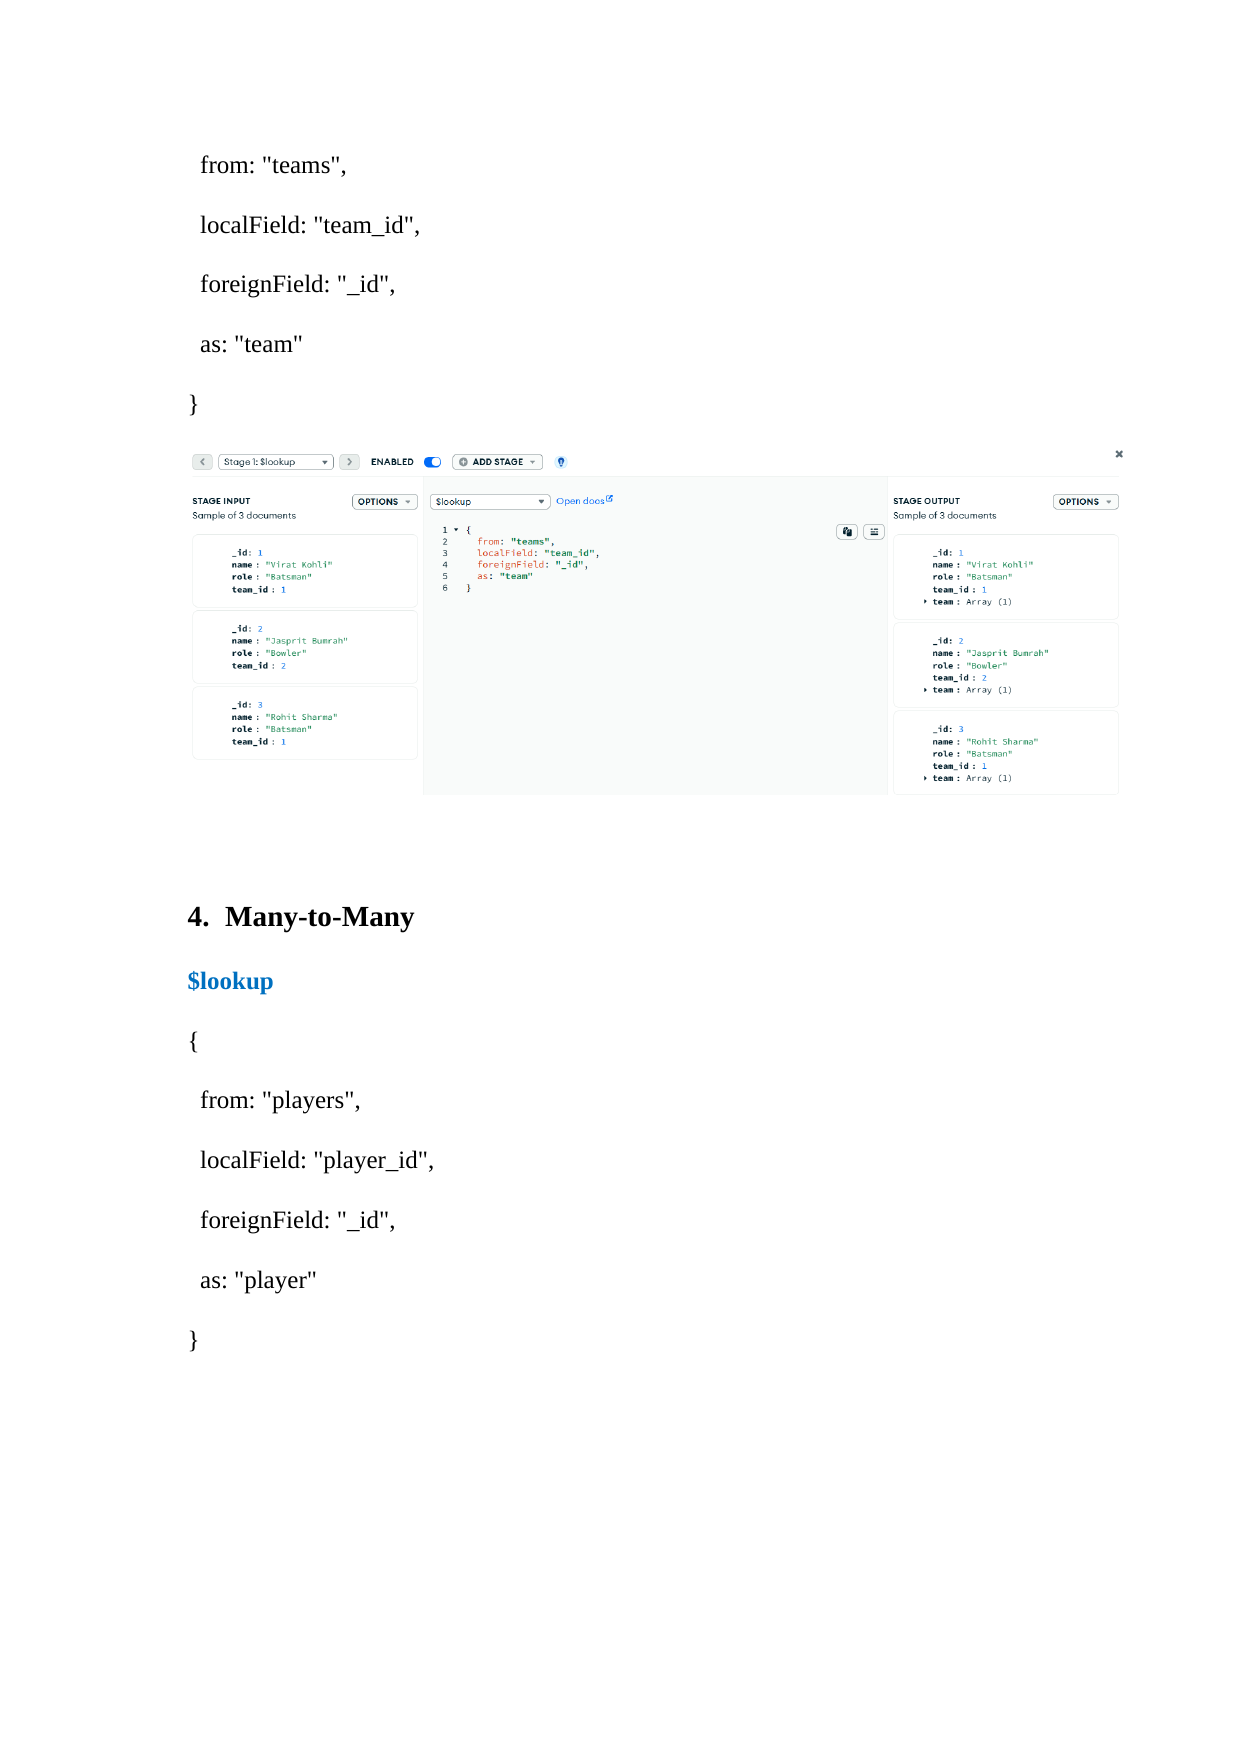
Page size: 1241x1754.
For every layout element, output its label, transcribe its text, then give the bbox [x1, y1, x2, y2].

text foreignField: "_id", [187, 269, 1090, 298]
picture [187, 448, 1128, 795]
text from: "teams", [187, 150, 1090, 179]
text localField: "player_id", [187, 1145, 1090, 1174]
text as: "player" [187, 1265, 1090, 1294]
text as: "team" [187, 329, 1090, 358]
text $lookup [187, 966, 1090, 995]
text } [187, 1325, 1090, 1353]
text localField: "team_id", [187, 210, 1090, 238]
text foreignField: "_id", [187, 1205, 1090, 1234]
text } [187, 389, 1090, 418]
list Many-to-Many [187, 899, 1090, 932]
text { [187, 1026, 1090, 1054]
text from: "players", [187, 1086, 1090, 1114]
